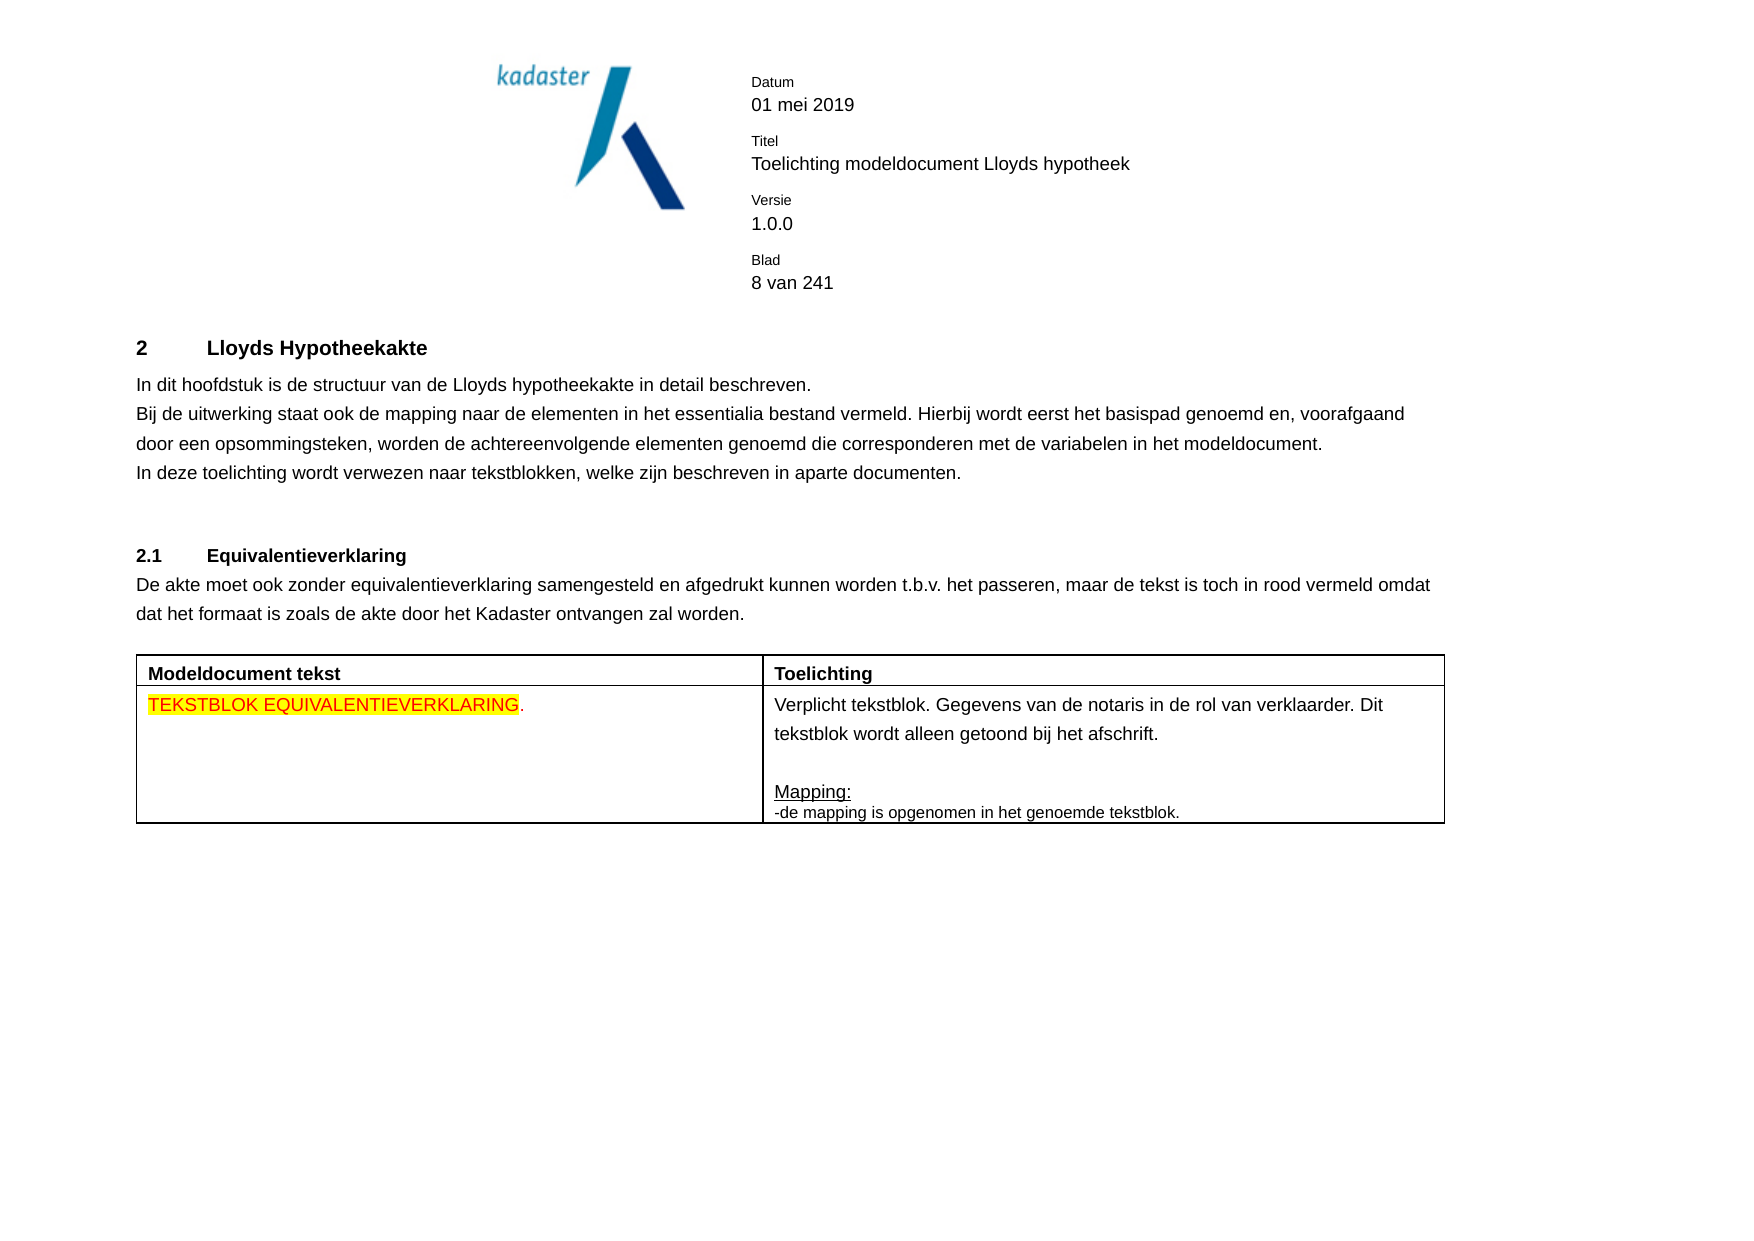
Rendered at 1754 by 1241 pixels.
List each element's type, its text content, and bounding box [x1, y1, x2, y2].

text De akte moet ook zonder equivalentieverklaring samengesteld en afgedrukt kunnen worden t.b.v. het passeren, maar de tekst is toch in rood vermeld omdat dat het formaat is zoals de akte door het Kadaster ontvangen zal worden. [136, 566, 1444, 625]
subtitle Equivalentieverklaring [136, 537, 1444, 566]
table_header Toelichting [764, 656, 1444, 684]
text In dit hoofdstuk is de structuur van de Lloyds hypotheekakte in detail beschreven. [136, 366, 1444, 396]
picture [480, 42, 699, 226]
table_cell Verplicht tekstblok. Gegevens van de notaris in de rol van verklaarder. Dit tekstblok wordt alleen getoond bij het afschrift. Mapping: -de mapping is opgenomen in het genoemde tekstblok. [764, 686, 1444, 822]
table_header Modeldocument tekst [137, 656, 762, 684]
text In deze toelichting wordt verwezen naar tekstblokken, welke zijn beschreven in aparte documenten. [136, 454, 1444, 483]
text Bij de uitwerking staat ook de mapping naar de elementen in het essentialia bestand vermeld. Hierbij wordt eerst het basispad genoemd en, voorafgaand door een opsommingsteken, worden de achtereenvolgende elementen genoemd die corresponderen met de variabelen in het modeldocument. [136, 396, 1444, 454]
table_cell TEKSTBLOK EQUIVALENTIEVERKLARING. [137, 686, 762, 822]
subtitle Lloyds Hypotheekakte [136, 335, 1444, 360]
